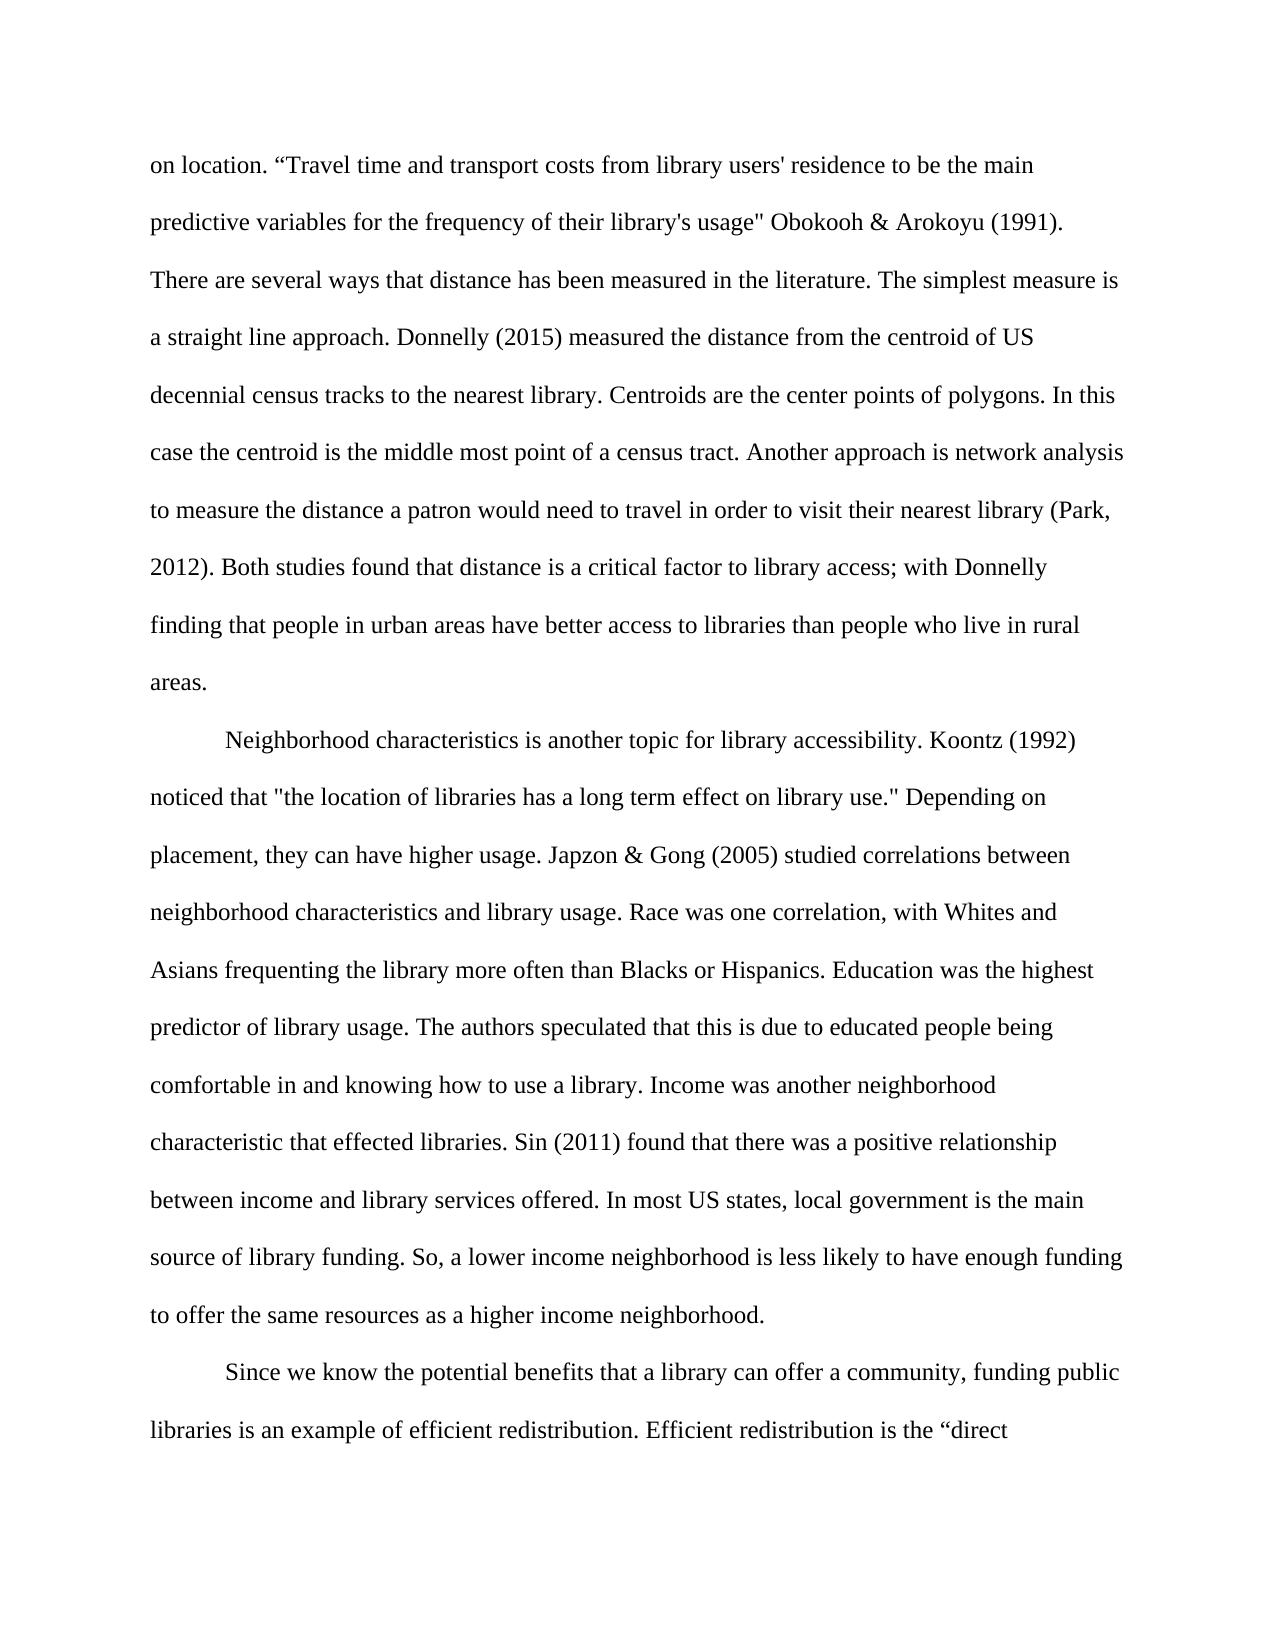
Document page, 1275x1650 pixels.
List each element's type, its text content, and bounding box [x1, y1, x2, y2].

text Neighborhood characteristics is another topic for library accessibility. Koontz (1992) noticed that "the location of libraries has a long term effect on library use." Depending on placement, they can have higher usage. Japzon & Gong (2005) studied correlations between neighborhood characteristics and library usage. Race was one correlation, with Whites and Asians frequenting the library more often than Blacks or Hispanics. Education was the highest predictor of library usage. The authors speculated that this is due to educated people being comfortable in and knowing how to use a library. Income was another neighborhood characteristic that effected libraries. Sin (2011) found that there was a positive relationship between income and library services offered. In most US states, local government is the main source of library funding. So, a lower income neighborhood is less likely to have enough funding to offer the same resources as a higher income neighborhood. [150, 725, 1125, 1329]
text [150, 150, 1125, 696]
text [150, 1357, 1125, 1444]
